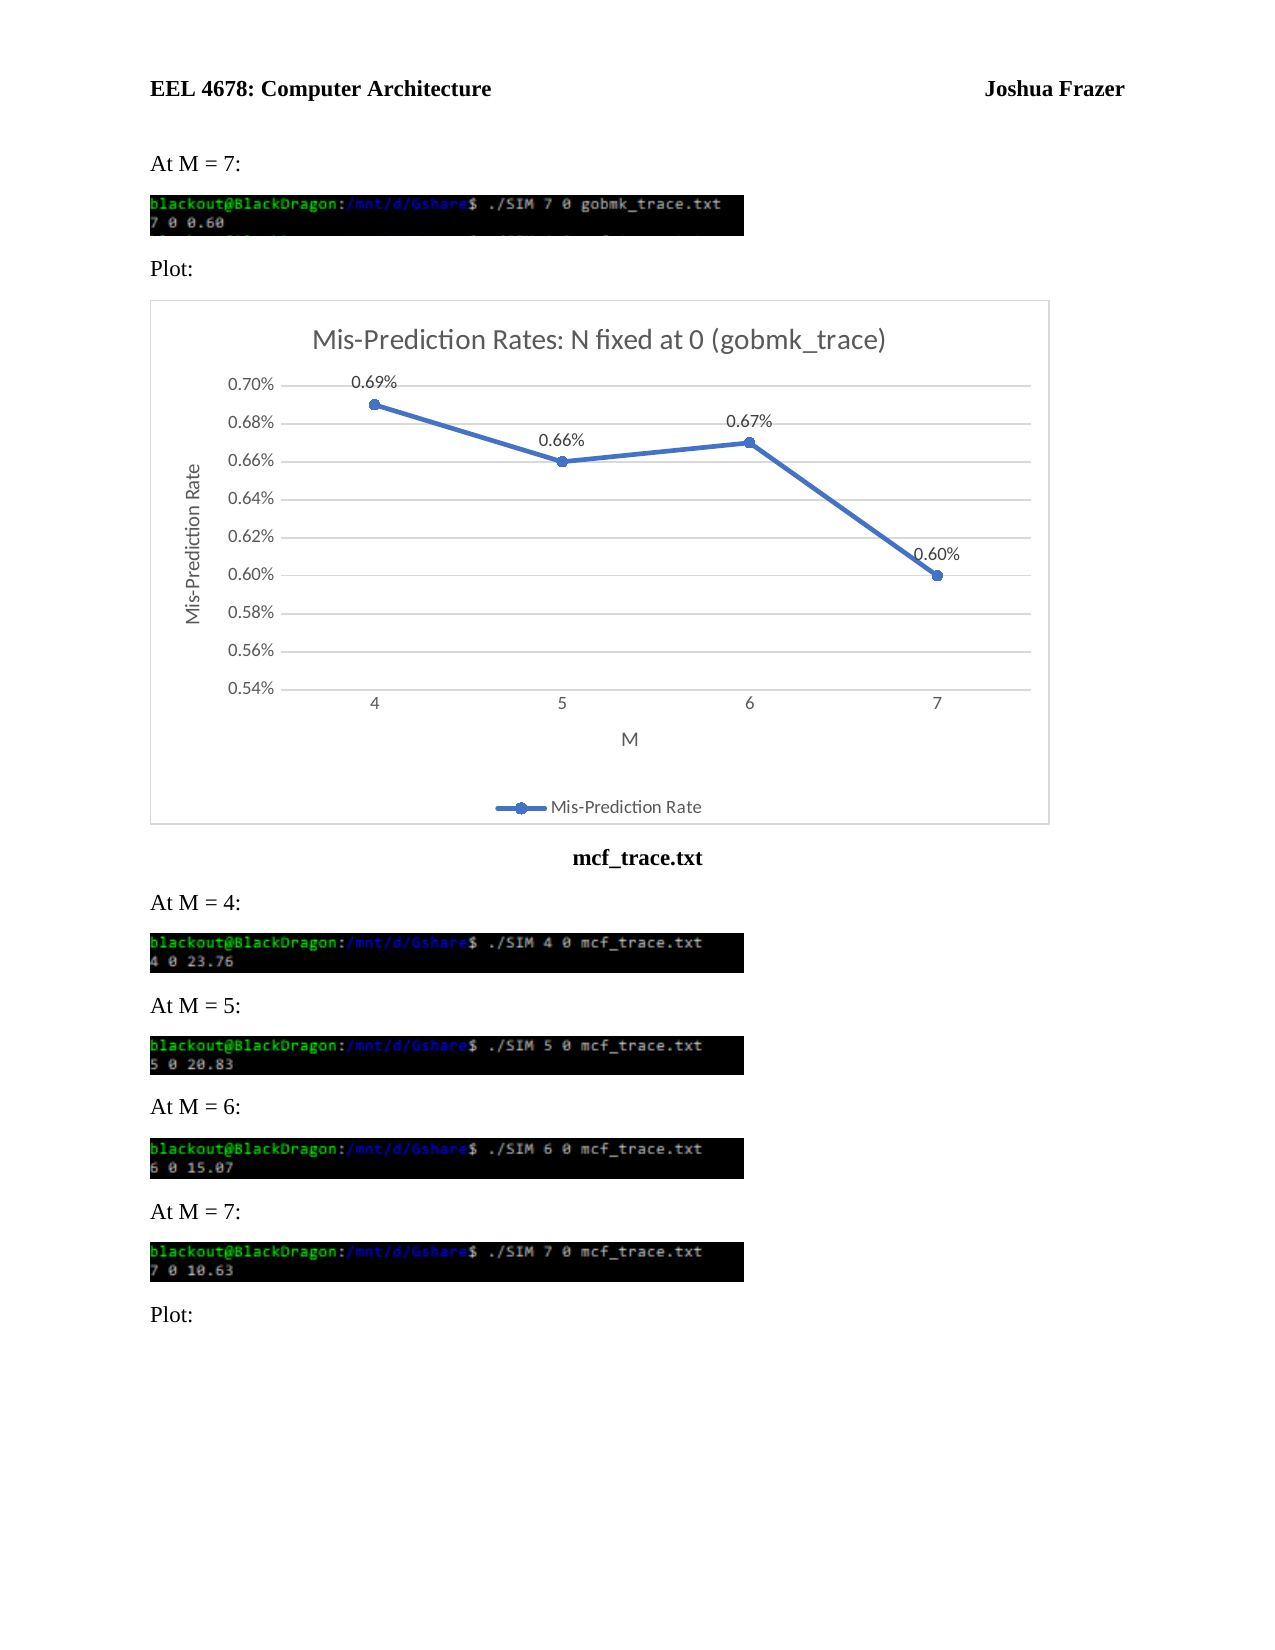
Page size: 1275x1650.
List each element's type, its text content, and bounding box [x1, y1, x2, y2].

text At M = 7: [150, 150, 1125, 176]
text At M = 4: [150, 889, 1125, 915]
picture [150, 1138, 744, 1179]
picture [150, 1242, 744, 1282]
picture [150, 1036, 744, 1075]
text Plot: [150, 1301, 1125, 1327]
text At M = 6: [150, 1093, 1125, 1119]
picture [150, 195, 744, 236]
text At M = 7: [150, 1198, 1125, 1224]
picture [150, 933, 744, 973]
text Plot: [150, 254, 1125, 281]
text At M = 5: [150, 992, 1125, 1018]
text mcf_trace.txt [150, 843, 1125, 870]
